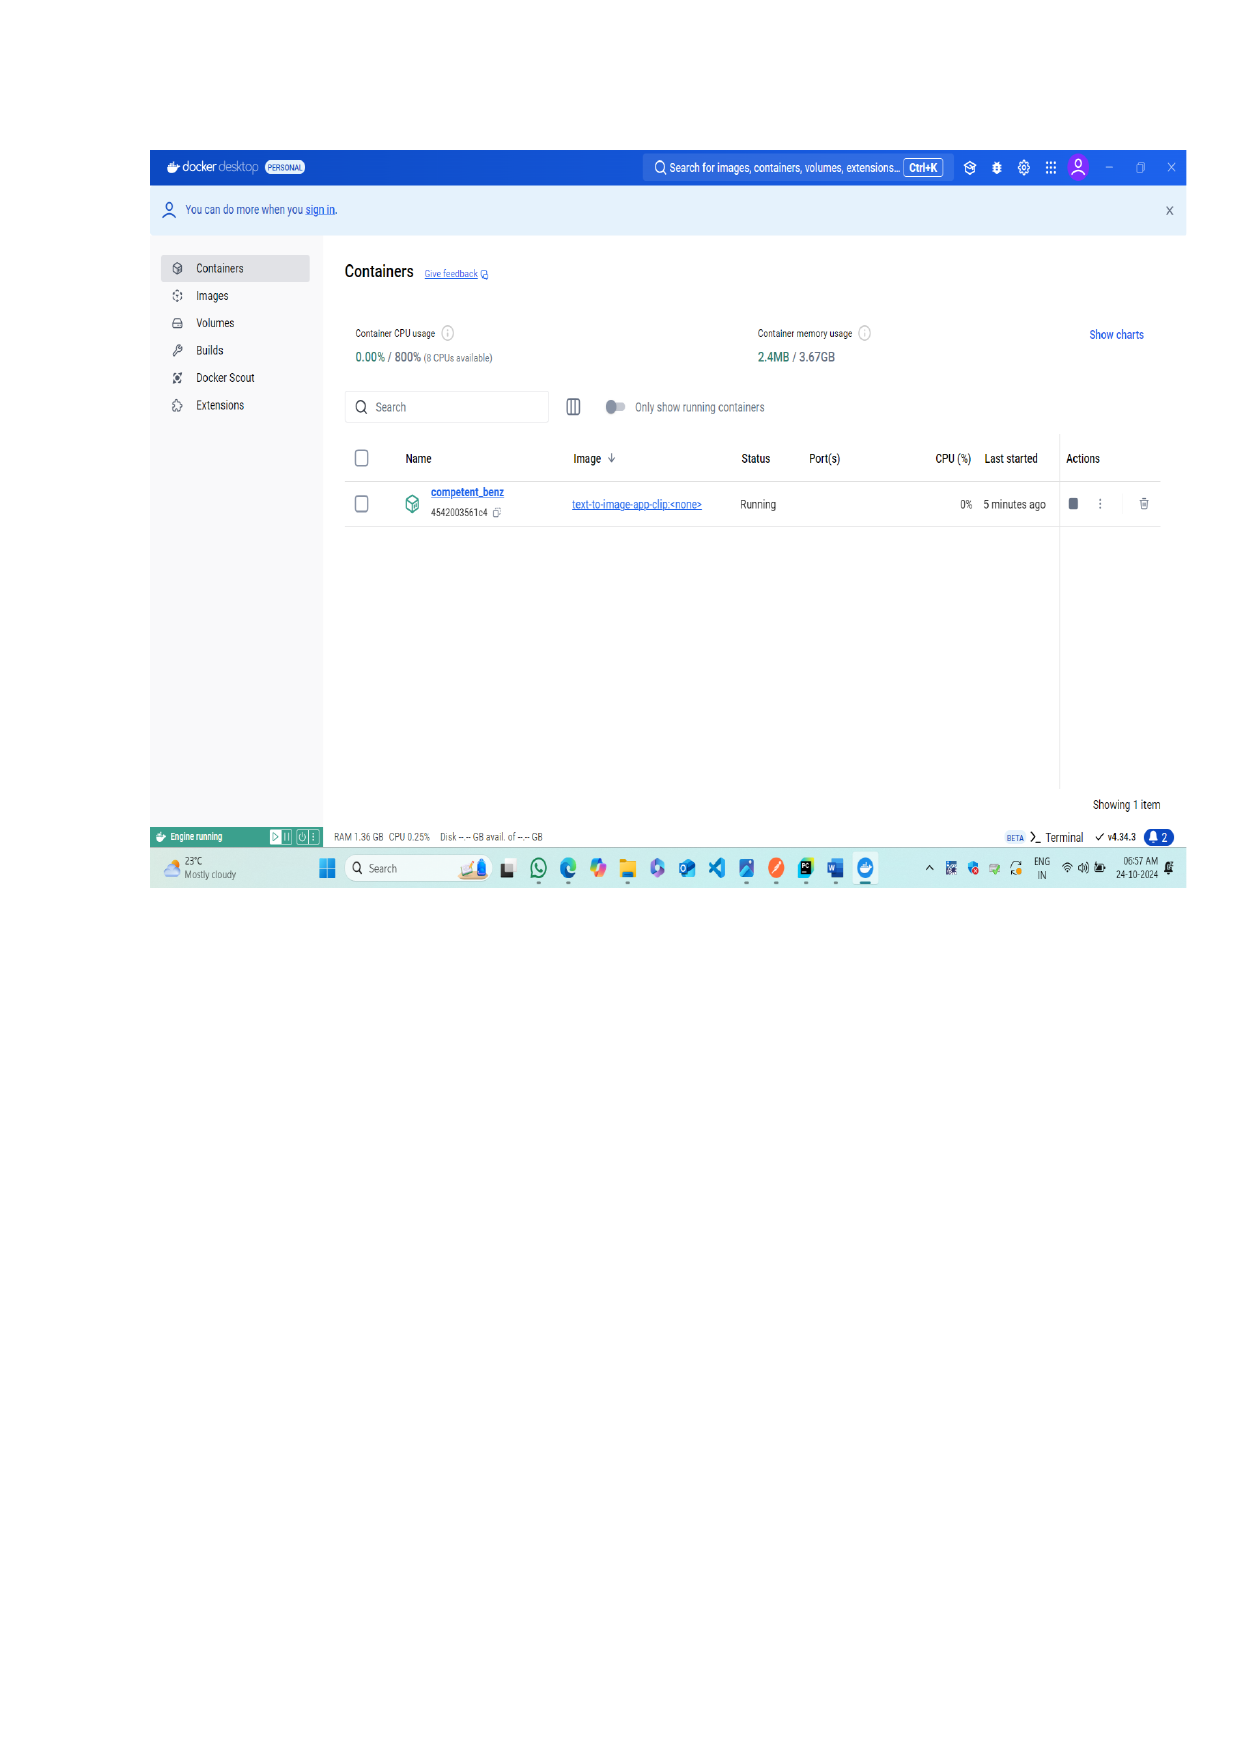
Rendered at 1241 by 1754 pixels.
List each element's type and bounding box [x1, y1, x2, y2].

picture [150, 150, 1187, 888]
